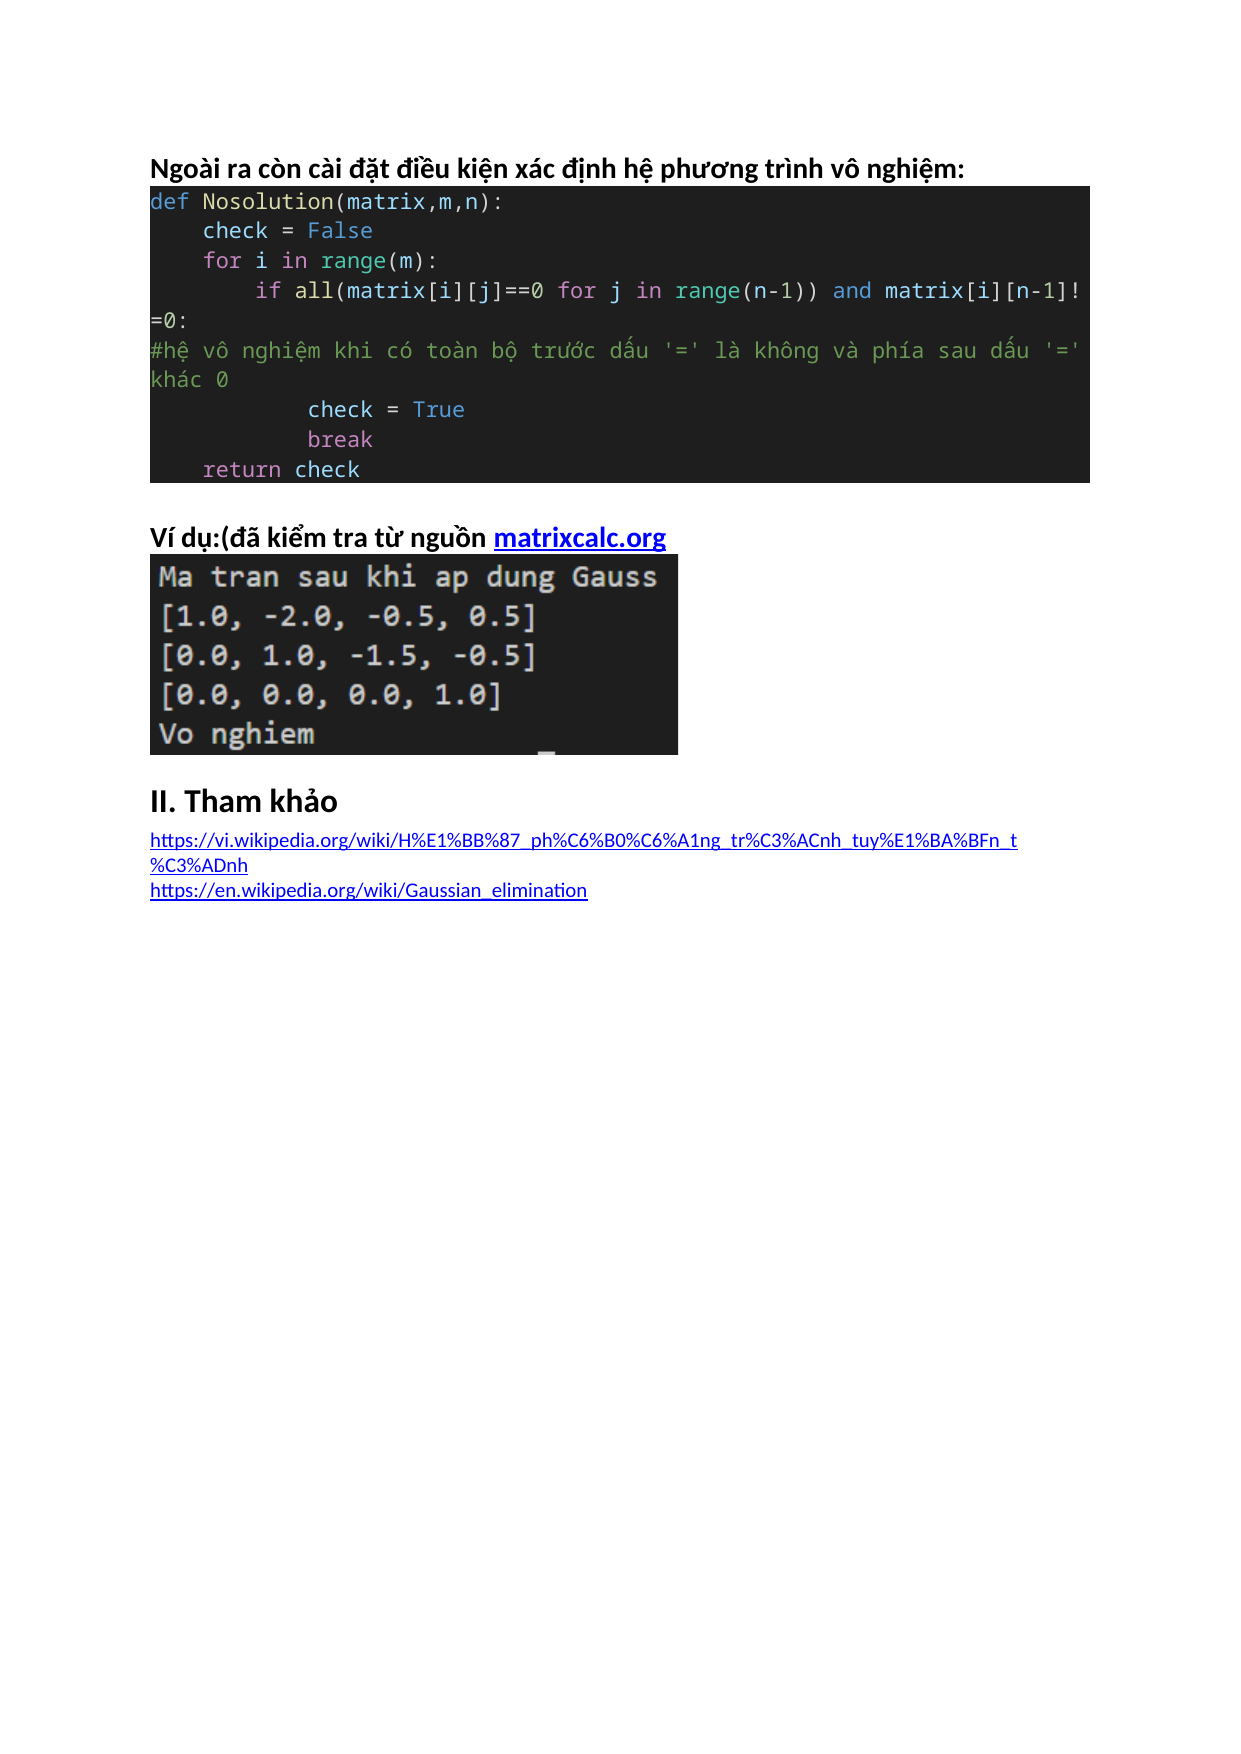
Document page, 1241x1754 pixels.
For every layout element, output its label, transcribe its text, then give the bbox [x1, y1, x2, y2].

text def Nosolution(matrix,m,n): [150, 186, 1090, 215]
text if all(matrix[i][j]==0 for j in range(n-1)) and matrix[i][n-1]!=0: [150, 275, 1090, 334]
picture [150, 554, 679, 755]
text break [150, 424, 1090, 454]
text https://vi.wikipedia.org/wiki/H%E1%BB%87_ph%C6%B0%C6%A1ng_tr%C3%ACnh_tuy%E1%BA%BFn_t%C3%ADnh [150, 827, 1090, 878]
text return check [150, 454, 1090, 483]
text check = False [150, 215, 1090, 245]
text check = True [150, 394, 1090, 424]
text Ngoài ra còn cài đặt điều kiện xác định hệ phương trình vô nghiệm: [150, 150, 1090, 186]
subtitle II. Tham khảo [150, 780, 1090, 821]
text https://en.wikipedia.org/wiki/Gaussian_elimination [150, 878, 1090, 903]
text for i in range(m): [150, 245, 1090, 275]
text Ví dụ:(đã kiểm tra từ nguồn matrixcalc.org [150, 519, 1090, 555]
text #hệ vô nghiệm khi có toàn bộ trước dấu '=' là không và phía sau dấu '=' khác 0 [150, 334, 1090, 394]
